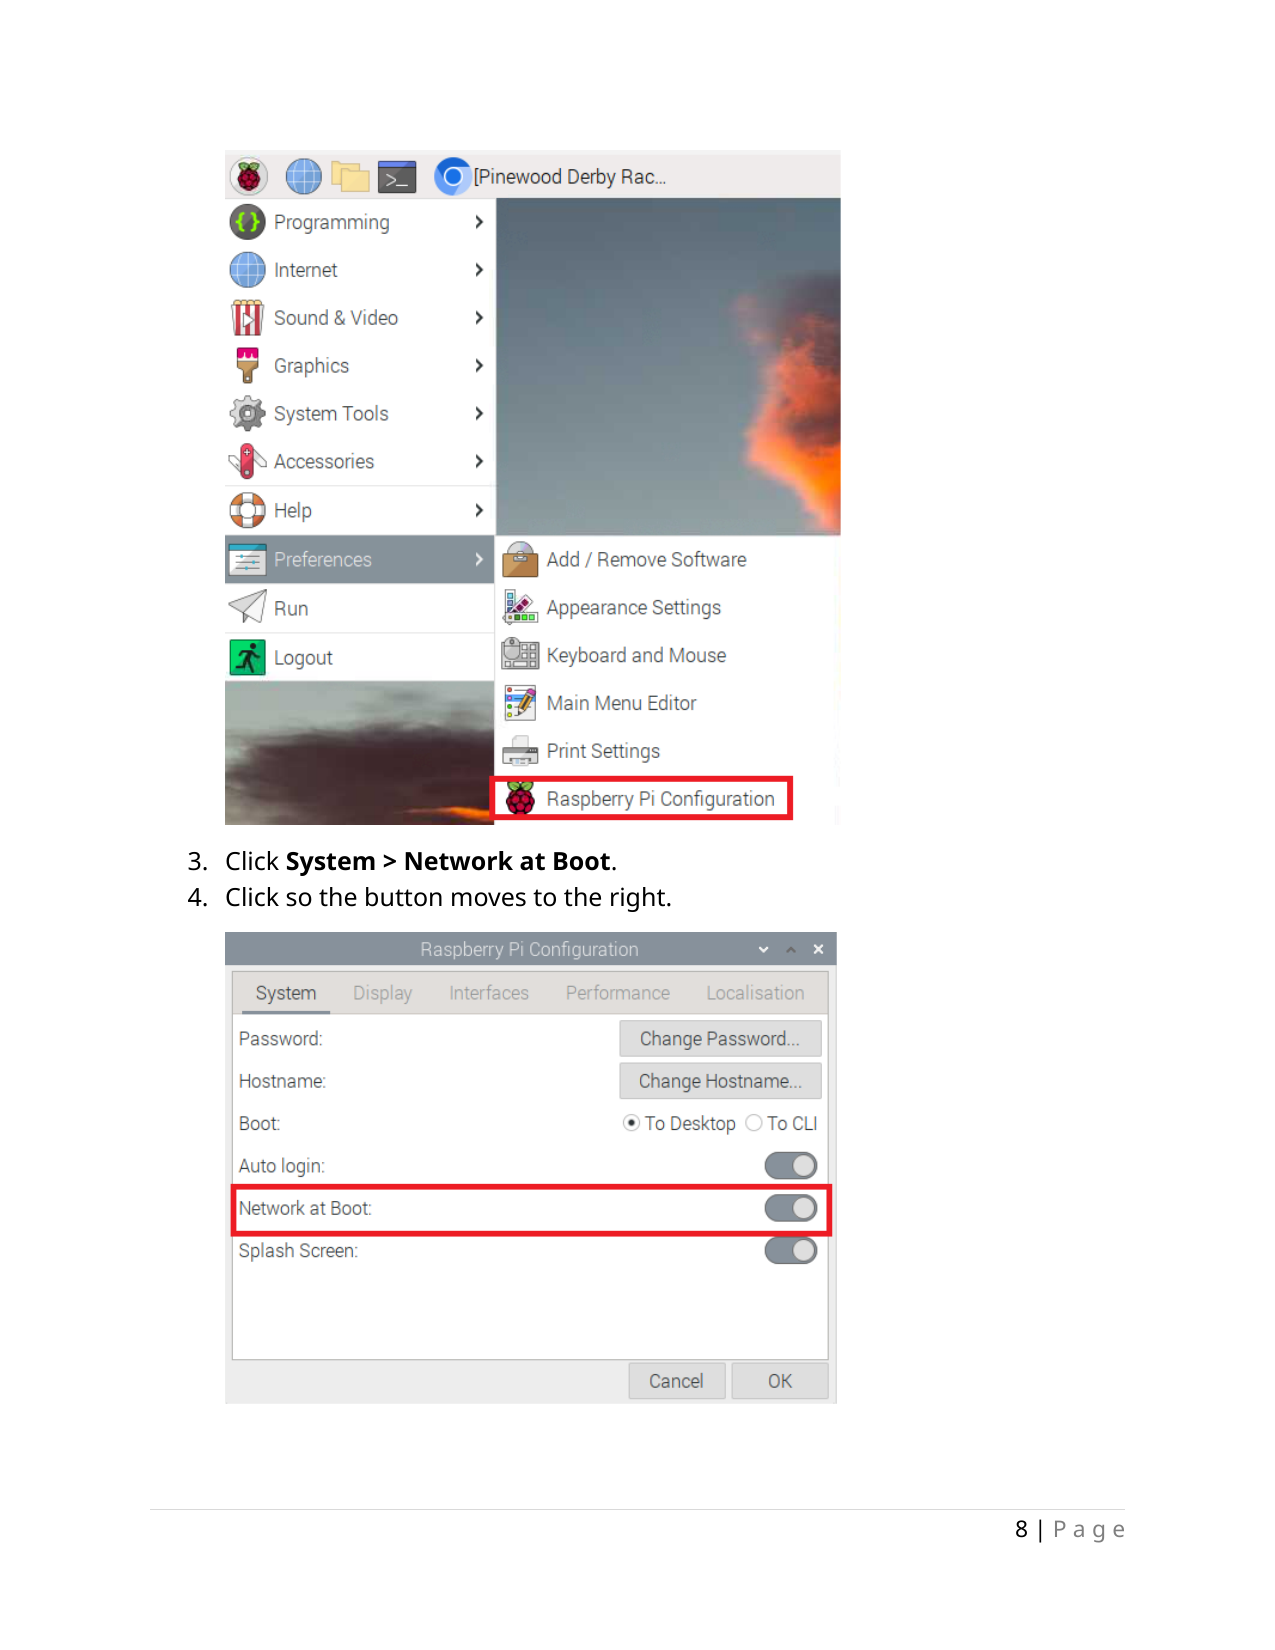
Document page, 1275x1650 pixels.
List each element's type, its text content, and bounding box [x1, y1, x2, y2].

list Click System > Network at Boot. [187, 843, 1125, 878]
picture [225, 932, 838, 1405]
picture [225, 150, 841, 825]
list Click so the button moves to the right. [187, 879, 1125, 914]
